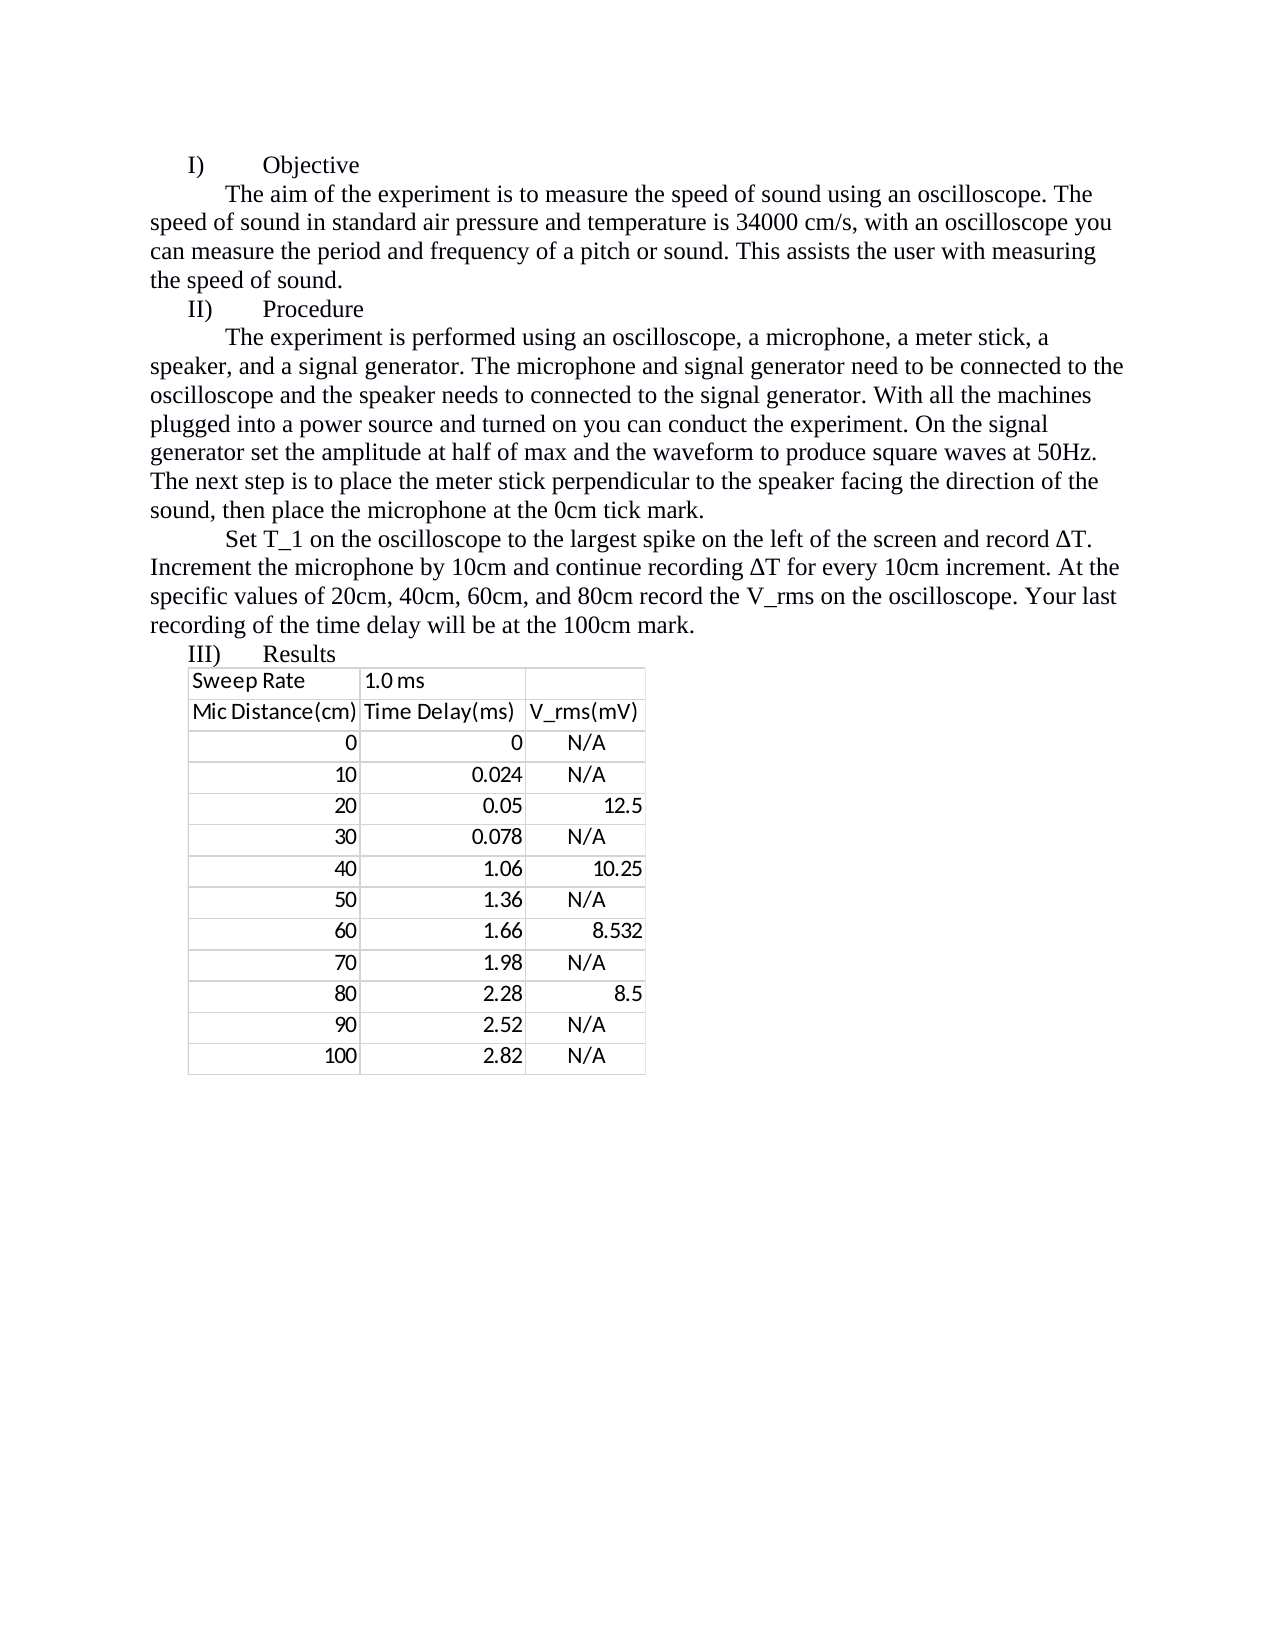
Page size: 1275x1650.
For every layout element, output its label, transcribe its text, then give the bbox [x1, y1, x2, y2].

text The experiment is performed using an oscilloscope, a microphone, a meter stick, a speaker, and a signal generator. The microphone and signal generator need to be connected to the oscilloscope and the speaker needs to connected to the signal generator. With all the machines plugged into a power source and turned on you can conduct the experiment. On the signal generator set the amplitude at half of max and the waveform to produce square waves at 50Hz. The next step is to place the meter stick perpendicular to the speaker facing the direction of the sound, then place the microphone at the 0cm tick mark. [150, 322, 1125, 524]
text The aim of the experiment is to measure the speed of sound using an oscilloscope. The speed of sound in standard air pressure and temperature is 34000 cm/s, with an oscilloscope you can measure the period and frequency of a pitch or sound. This assists the user with measuring the speed of sound. [150, 179, 1125, 294]
list Objective [187, 150, 1125, 179]
list Results [187, 639, 1125, 667]
list Procedure [187, 294, 1125, 322]
text Set T_1 on the oscilloscope to the largest spike on the left of the screen and record ∆T. Increment the microphone by 10cm and continue recording ∆T for every 10cm increment. At the specific values of 20cm, 40cm, 60cm, and 80cm record the V_rms on the oscilloscope. Your last recording of the time delay will be at the 100cm mark. [150, 524, 1125, 639]
